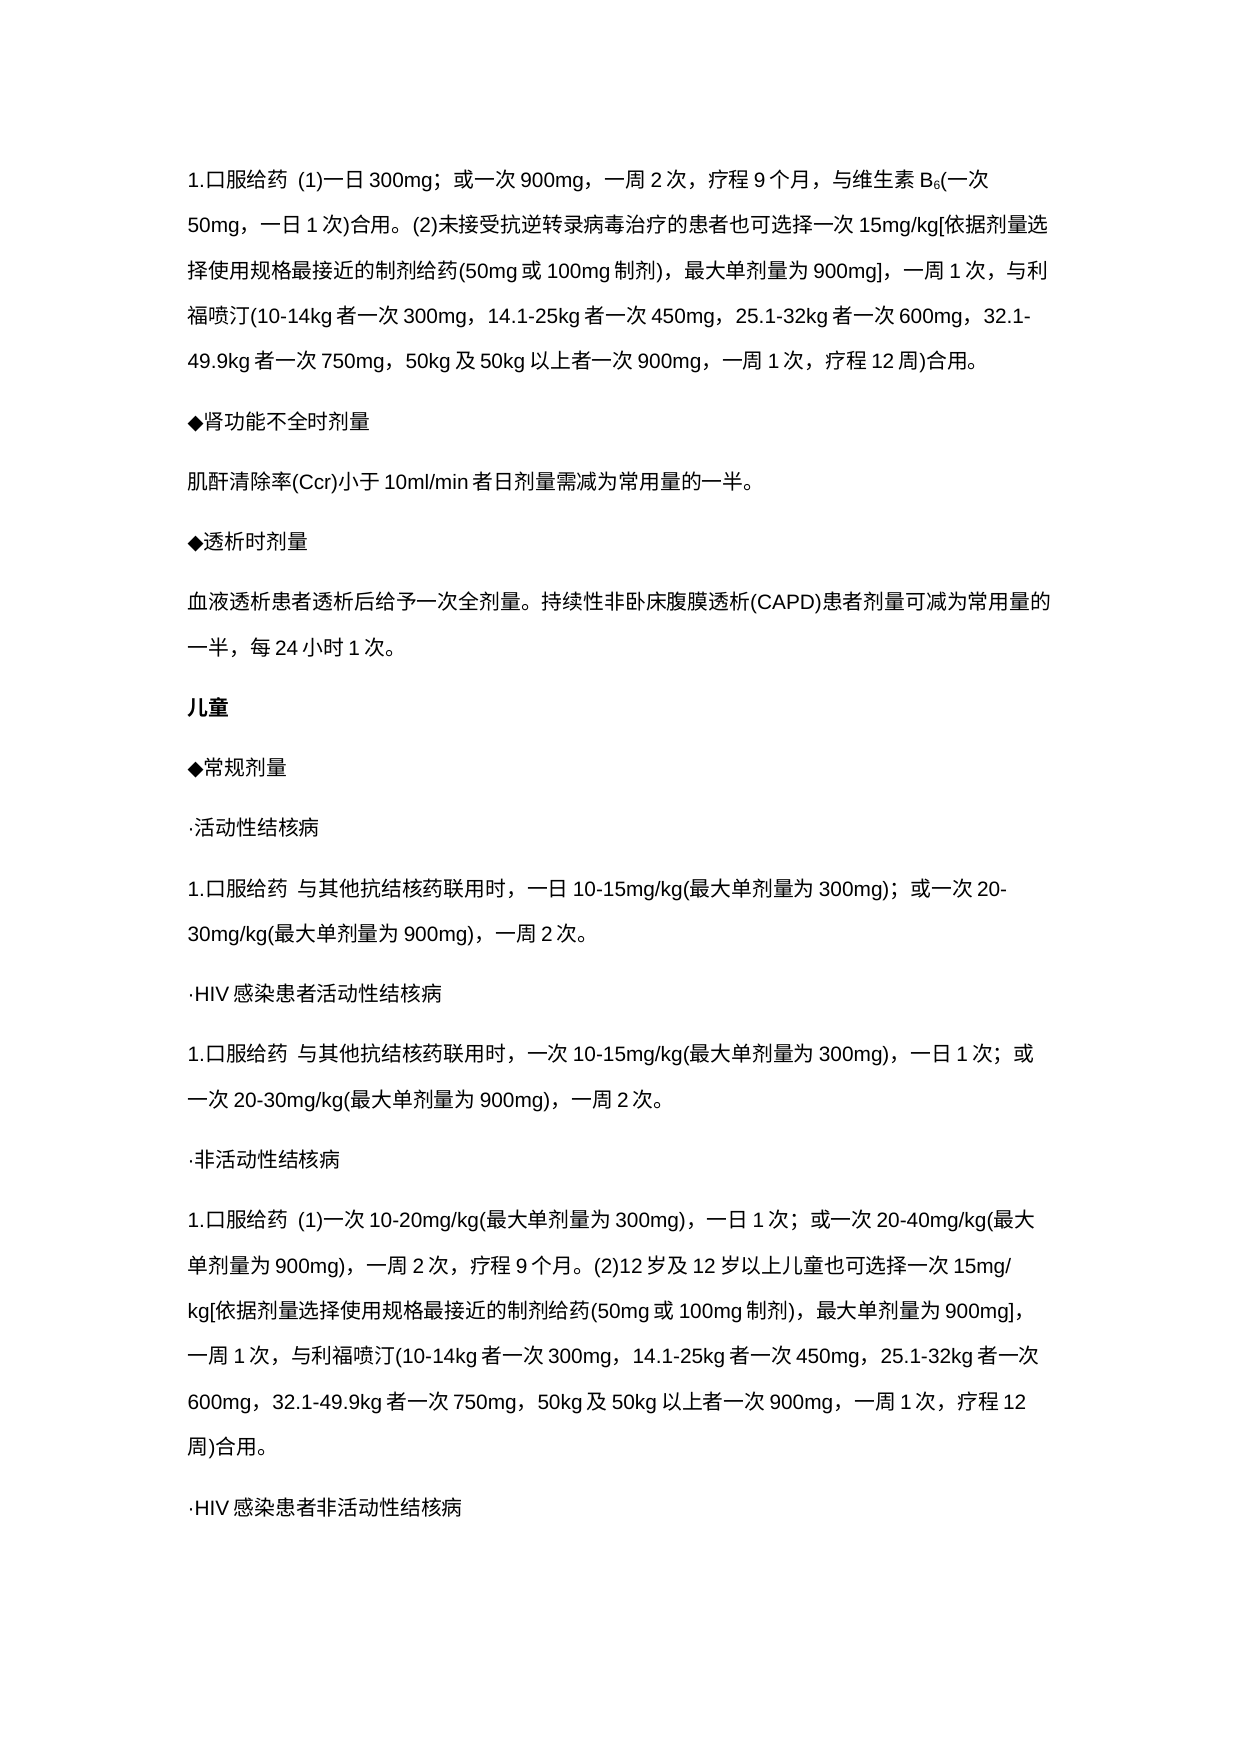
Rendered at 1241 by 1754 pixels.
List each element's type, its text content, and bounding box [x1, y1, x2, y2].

text ·活动性结核病 [187, 811, 1053, 843]
text 1.口服给药 (1)一日300mg；或一次900mg，一周2次，疗程9个月，与维生素B6(一次50mg，一日1次)合用。(2)未接受抗逆转录病毒治疗的患者也可选择一次15mg/kg[依据剂量选择使用规格最接近的制剂给药(50mg或100mg制剂)，最大单剂量为900mg]，一周1次，与利福喷汀(10-14kg者一次300mg，14.1-25kg者一次450mg，25.1-32kg者一次600mg，32.1-49.9kg者一次750mg，50kg及50kg以上者一次900mg，一周1次，疗程12周)合用。 [187, 162, 1053, 376]
text 血液透析患者透析后给予一次全剂量。持续性非卧床腹膜透析(CAPD)患者剂量可减为常用量的一半，每24小时1次。 [187, 584, 1053, 662]
text 1.口服给药 (1)一次10-20mg/kg(最大单剂量为300mg)，一日1次；或一次20-40mg/kg(最大单剂量为900mg)，一周2次，疗程9个月。(2)12岁及12岁以上儿童也可选择一次15mg/kg[依据剂量选择使用规格最接近的制剂给药(50mg或100mg制剂)，最大单剂量为900mg]，一周1次，与利福喷汀(10-14kg者一次300mg，14.1-25kg者一次450mg，25.1-32kg者一次600mg，32.1-49.9kg者一次750mg，50kg及50kg以上者一次900mg，一周1次，疗程12周)合用。 [187, 1202, 1053, 1462]
text 1.口服给药 与其他抗结核药联用时，一日10-15mg/kg(最大单剂量为300mg)；或一次20-30mg/kg(最大单剂量为900mg)，一周2次。 [187, 871, 1053, 949]
text ·HIV感染患者活动性结核病 [187, 976, 1053, 1009]
text 儿童 [187, 690, 1053, 723]
text ·非活动性结核病 [187, 1142, 1053, 1175]
text 1.口服给药 与其他抗结核药联用时，一次10-15mg/kg(最大单剂量为300mg)，一日1次；或一次20-30mg/kg(最大单剂量为900mg)，一周2次。 [187, 1037, 1053, 1114]
text 肌酐清除率(Ccr)小于10ml/min者日剂量需减为常用量的一半。 [187, 464, 1053, 497]
text ◆透析时剂量 [187, 524, 1053, 557]
text ·HIV感染患者非活动性结核病 [187, 1490, 1053, 1522]
text ◆常规剂量 [187, 750, 1053, 783]
text ◆肾功能不全时剂量 [187, 404, 1053, 436]
